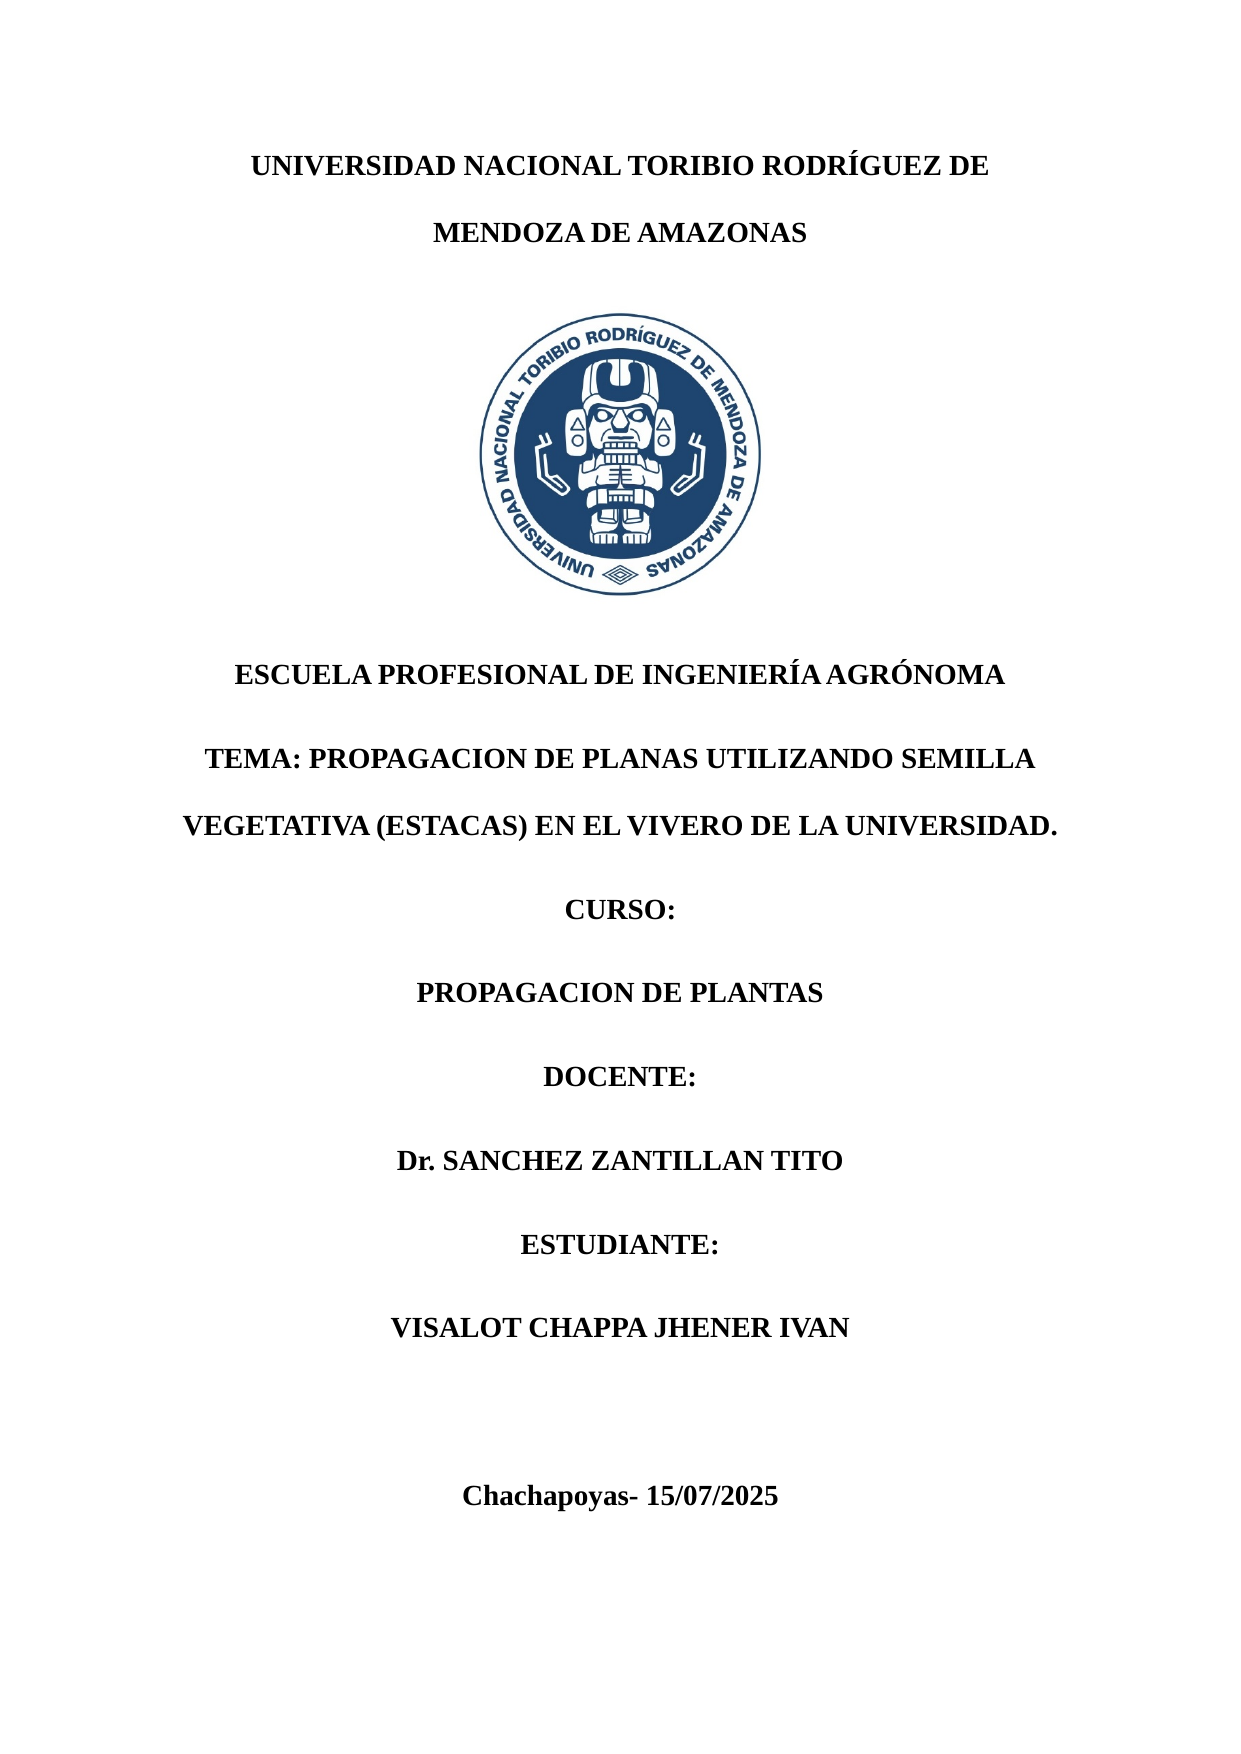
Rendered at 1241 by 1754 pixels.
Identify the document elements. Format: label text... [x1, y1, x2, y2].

text DOCENTE: [177, 1059, 1063, 1093]
text UNIVERSIDAD NACIONAL TORIBIO RODRÍGUEZ DE MENDOZA DE AMAZONAS [177, 148, 1063, 248]
text VISALOT CHAPPA JHENER IVAN [177, 1311, 1063, 1344]
text TEMA: PROPAGACION DE PLANAS UTILIZANDO SEMILLA VEGETATIVA (ESTACAS) EN EL VIVERO DE LA UNIVERSIDAD. [177, 741, 1063, 842]
text ESTUDIANTE: [177, 1227, 1063, 1260]
picture [458, 298, 782, 610]
text Dr. SANCHEZ ZANTILLAN TITO [177, 1143, 1063, 1177]
text ESCUELA PROFESIONAL DE INGENIERÍA AGRÓNOMA [177, 657, 1063, 691]
text PROPAGACION DE PLANTAS [177, 976, 1063, 1009]
text Chachapoyas- 15/07/2025 [177, 1478, 1063, 1512]
text CURSO: [177, 892, 1063, 925]
